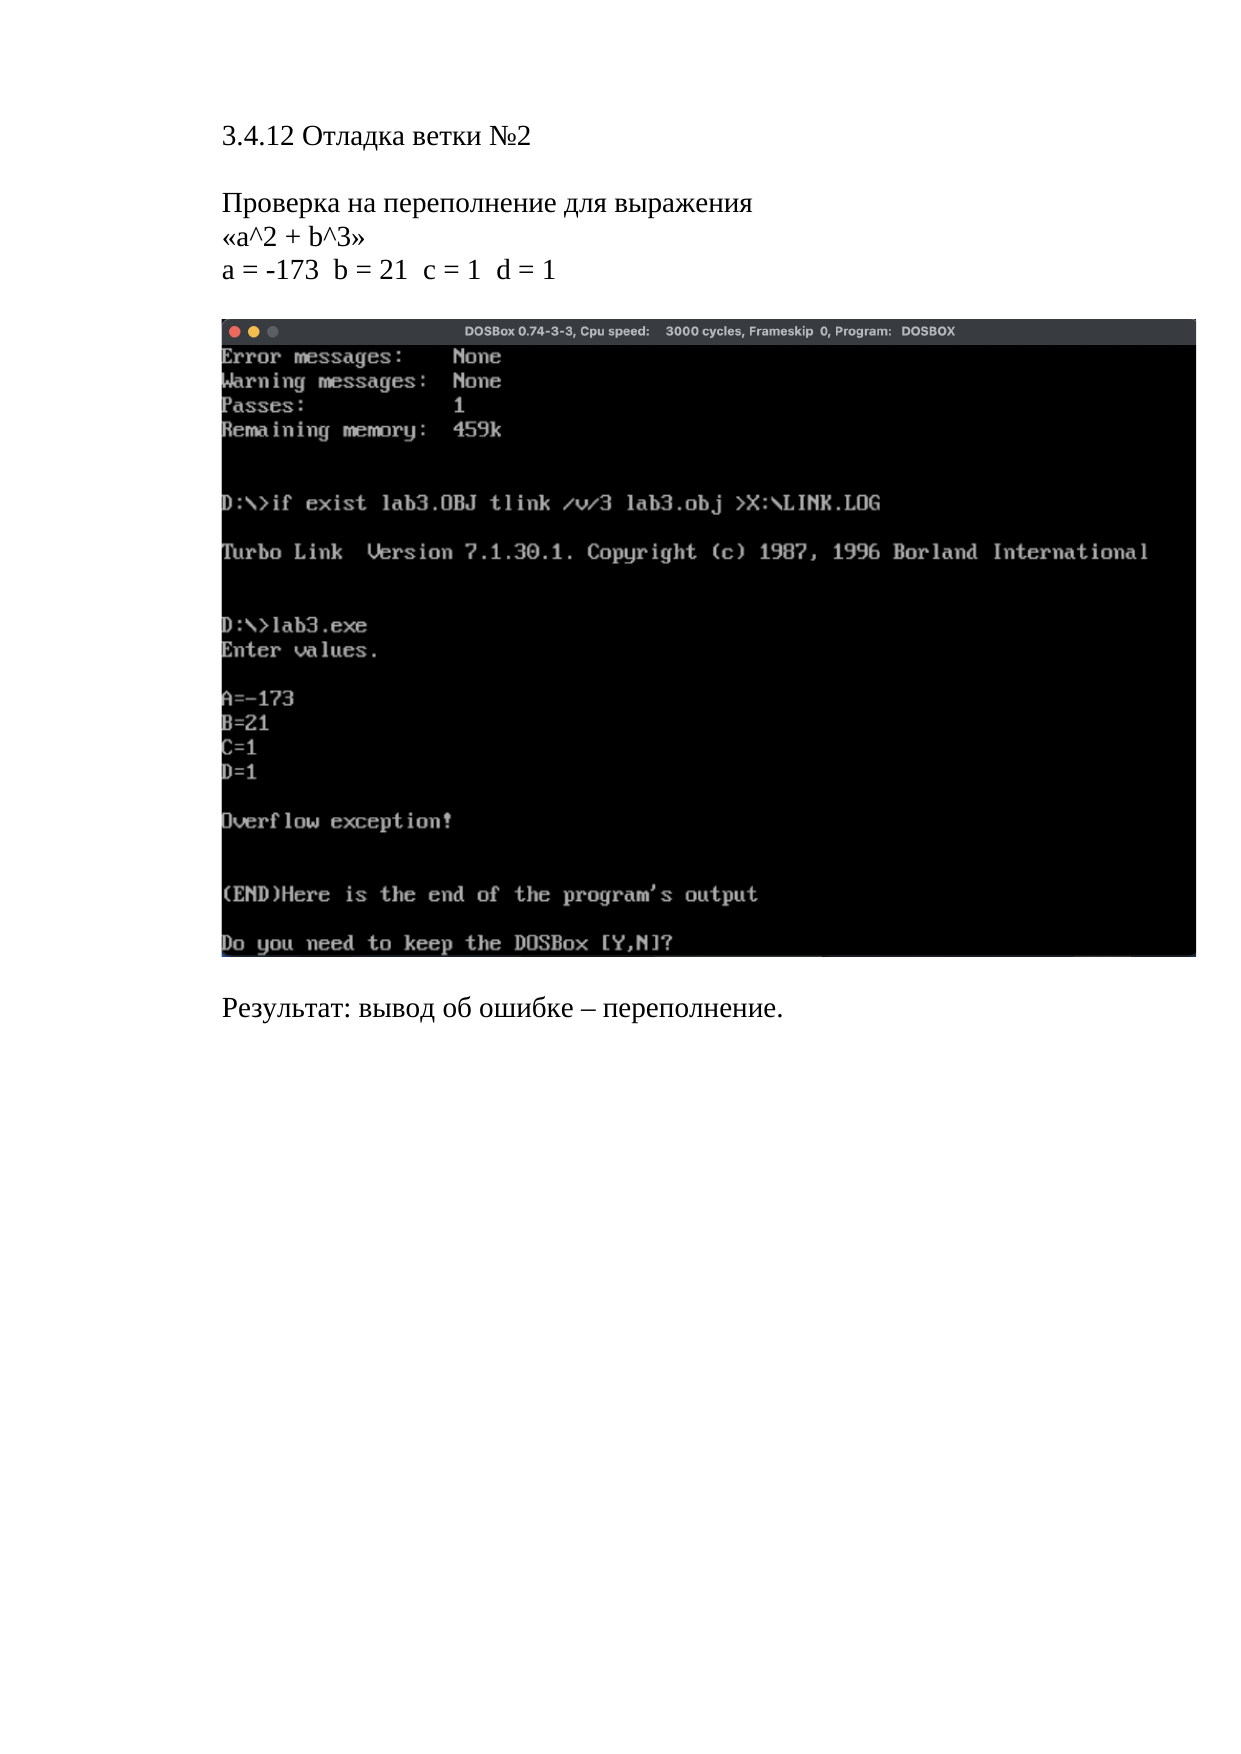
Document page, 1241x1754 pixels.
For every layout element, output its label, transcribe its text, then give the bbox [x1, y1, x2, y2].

text Проверка на переполнение для выражения [177, 185, 1152, 219]
text Результат: вывод об ошибке – переполнение. [177, 990, 1152, 1023]
picture [221, 319, 1197, 957]
text «a^2 + b^3» [177, 219, 1152, 252]
text 3.4.12 Отладка ветки №2 [177, 118, 1152, 152]
text a = -173 b = 21 c = 1 d = 1 [177, 252, 1152, 286]
